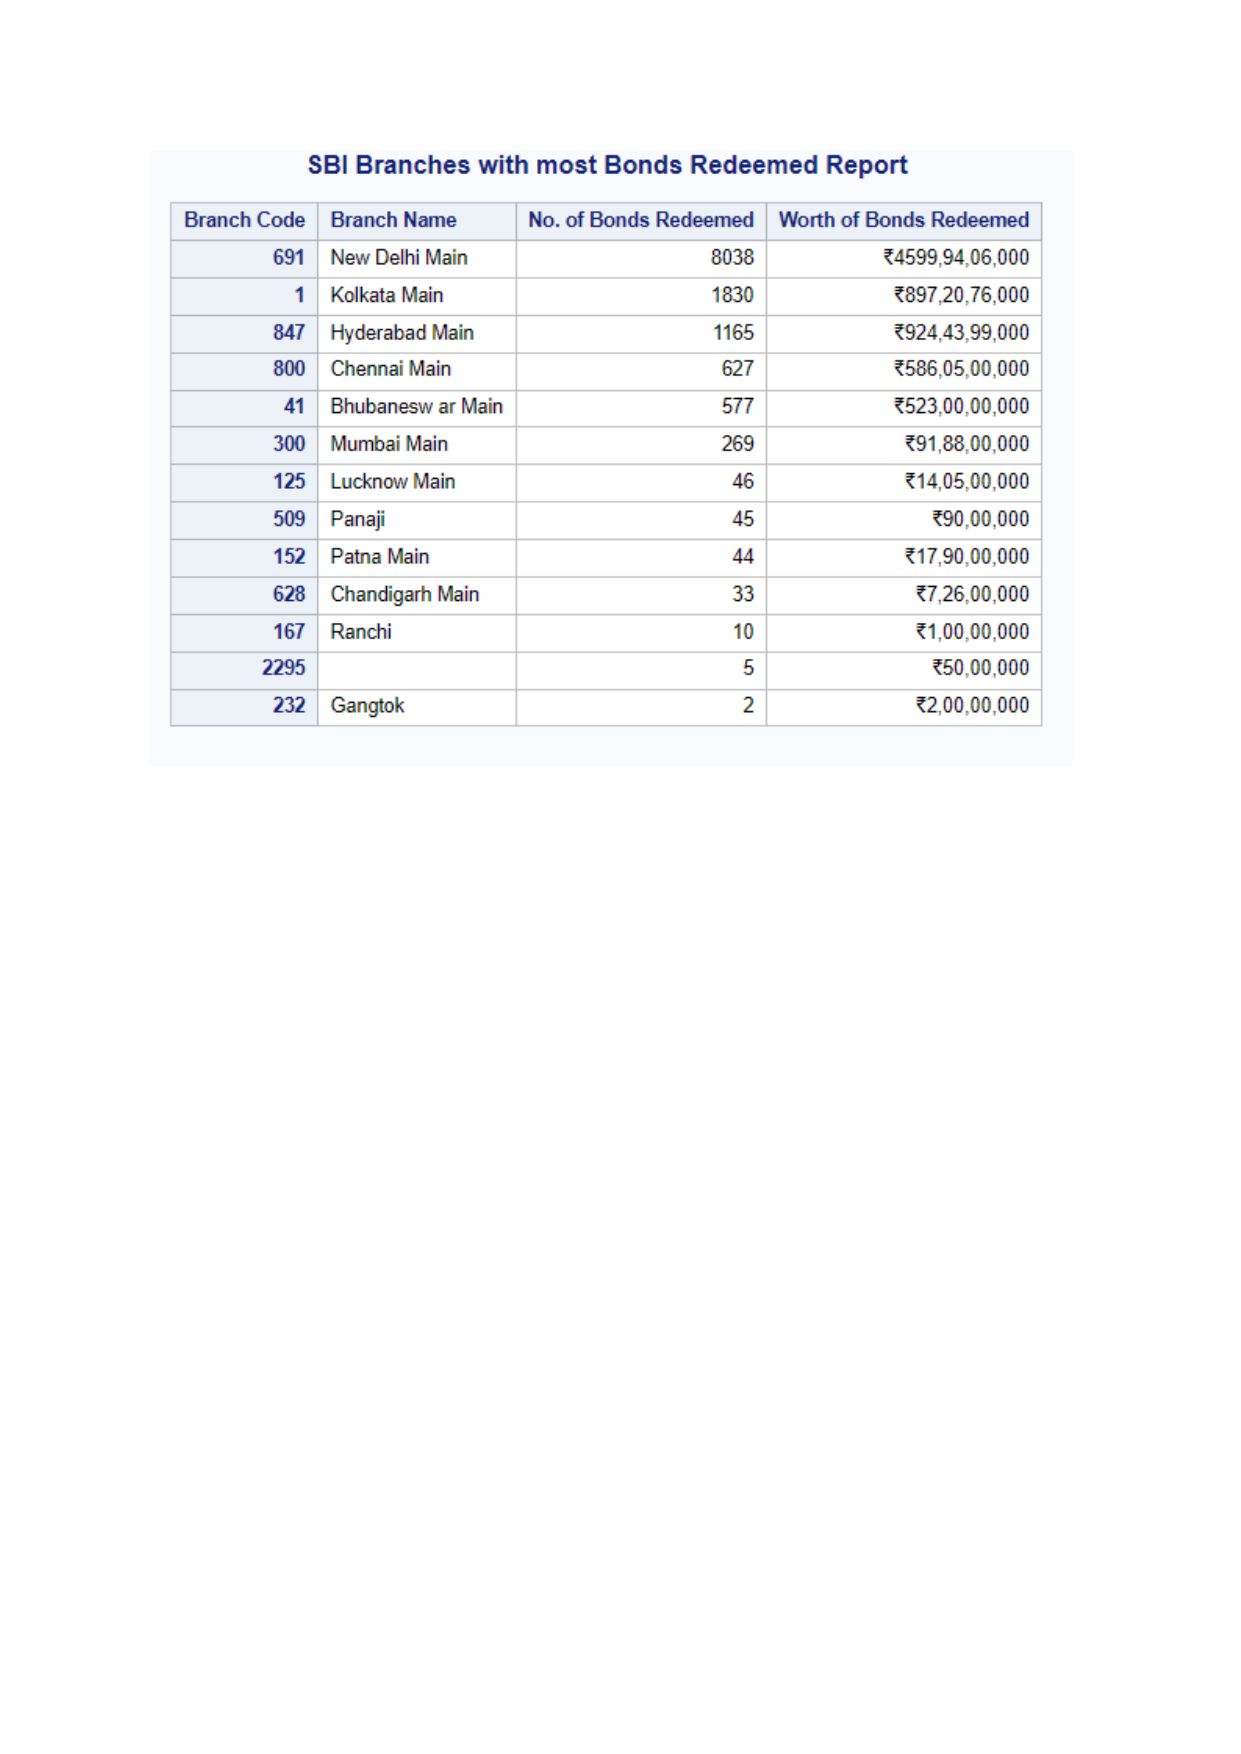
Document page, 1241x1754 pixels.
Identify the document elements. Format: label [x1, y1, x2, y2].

picture [150, 150, 1074, 766]
